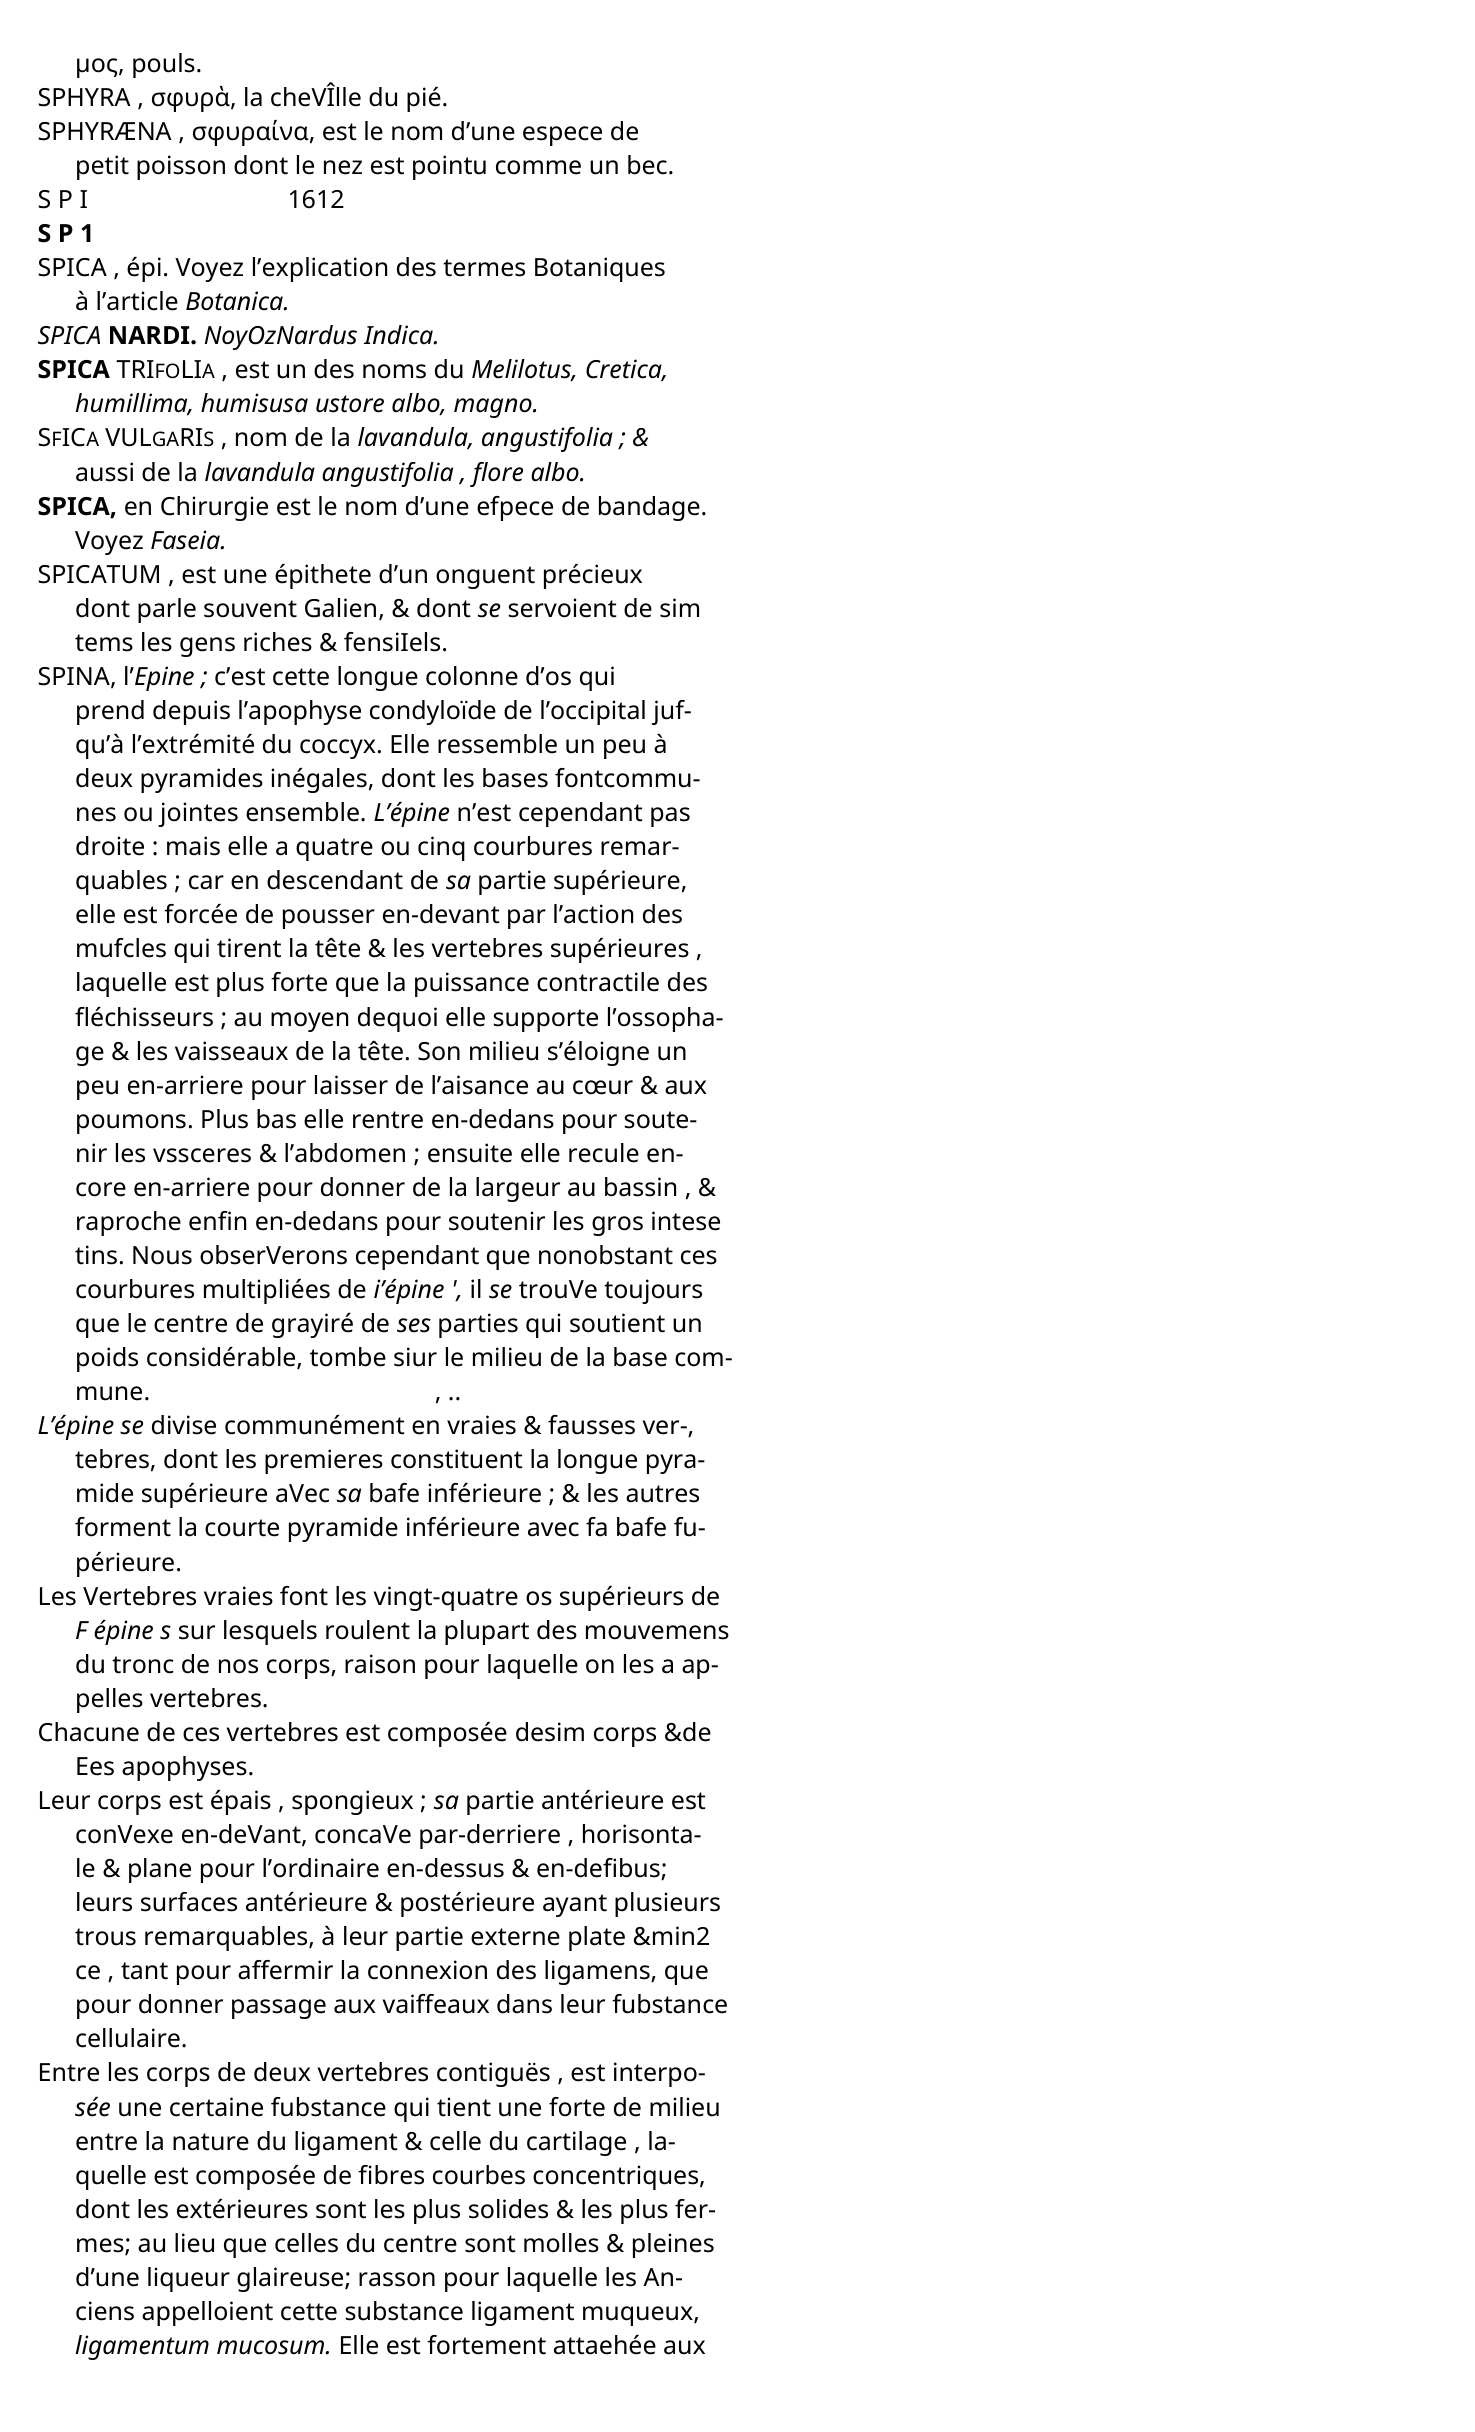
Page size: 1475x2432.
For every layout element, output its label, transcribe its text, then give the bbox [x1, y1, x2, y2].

text SPICA, en Chirurgie est le nom d’une efpece de bandage. Voyez Faseia. [37, 488, 1437, 556]
text S P 1 [37, 216, 1437, 250]
text SfICa VULgaRIs , nom de la lavandula, angustifolia ; & aussi de la lavandula angustifolia , flore albo. [37, 420, 1437, 488]
text SPICA NARDI. NoyOzNardus Indica. [37, 318, 1437, 352]
text SPICA , épi. Voyez l’explication des termes Botaniques à l’article Botanica. [37, 250, 1437, 318]
text SPICA TRIfoLIa , est un des noms du Melilotus, Cretica, humillima, humisusa ustore albo, magno. [37, 352, 1437, 420]
text SPINA, l’Epine ; c’est cette longue colonne d’os qui prend depuis l’apophyse condyloïde de l’occipital juf- qu’à l’extrémité du coccyx. Elle ressemble un peu à deux pyramides inégales, dont les bases fontcommu- nes ou jointes ensemble. L’épine n’est cependant pas droite : mais elle a quatre ou cinq courbures remar- quables ; car en descendant de sa partie supérieure, elle est forcée de pousser en-devant par l’action des mufcles qui tirent la tête & les vertebres supérieures , laquelle est plus forte que la puissance contractile des fléchisseurs ; au moyen dequoi elle supporte l’ossopha- ge & les vaisseaux de la tête. Son milieu s’éloigne un peu en-arriere pour laisser de l’aisance au cœur & aux poumons. Plus bas elle rentre en-dedans pour soute- nir les vssceres & l’abdomen ; ensuite elle recule en- core en-arriere pour donner de la largeur au bassin , & raproche enfin en-dedans pour soutenir les gros intese tins. Nous obserVerons cependant que nonobstant ces courbures multipliées de i’épine ', il se trouVe toujours que le centre de grayiré de ses parties qui soutient un poids considérable, tombe siur le milieu de la base com- mune. , .. [37, 658, 1437, 1408]
text S P I 1612 [37, 182, 1437, 216]
text SPICATUM , est une épithete d’un onguent précieux dont parle souvent Galien, & dont se servoient de sim tems les gens riches & fensiIels. [37, 556, 1437, 658]
text L’épine se divise communément en vraies & fausses ver-, tebres, dont les premieres constituent la longue pyra- mide supérieure aVec sa bafe inférieure ; & les autres forment la courte pyramide inférieure avec fa bafe fu- périeure. [37, 1408, 1437, 1578]
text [37, 45, 1437, 79]
text Les Vertebres vraies font les vingt-quatre os supérieurs de F épine s sur lesquels roulent la plupart des mouvemens du tronc de nos corps, raison pour laquelle on les a ap- pelles vertebres. [37, 1578, 1437, 1714]
text Leur corps est épais , spongieux ; sa partie antérieure est conVexe en-deVant, concaVe par-derriere , horisonta- le & plane pour l’ordinaire en-dessus & en-defibus; leurs surfaces antérieure & postérieure ayant plusieurs trous remarquables, à leur partie externe plate &min2 ce , tant pour affermir la connexion des ligamens, que pour donner passage aux vaiffeaux dans leur fubstance cellulaire. [37, 1783, 1437, 2055]
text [37, 2055, 1437, 2362]
text SPHYRA , σφυρὰ, la cheVÎlle du pié. [37, 79, 1437, 113]
text SPHYRÆNA , σφυραίνα, est le nom d’une espece de petit poisson dont le nez est pointu comme un bec. [37, 113, 1437, 182]
text Chacune de ces vertebres est composée desim corps &de Ees apophyses. [37, 1714, 1437, 1783]
